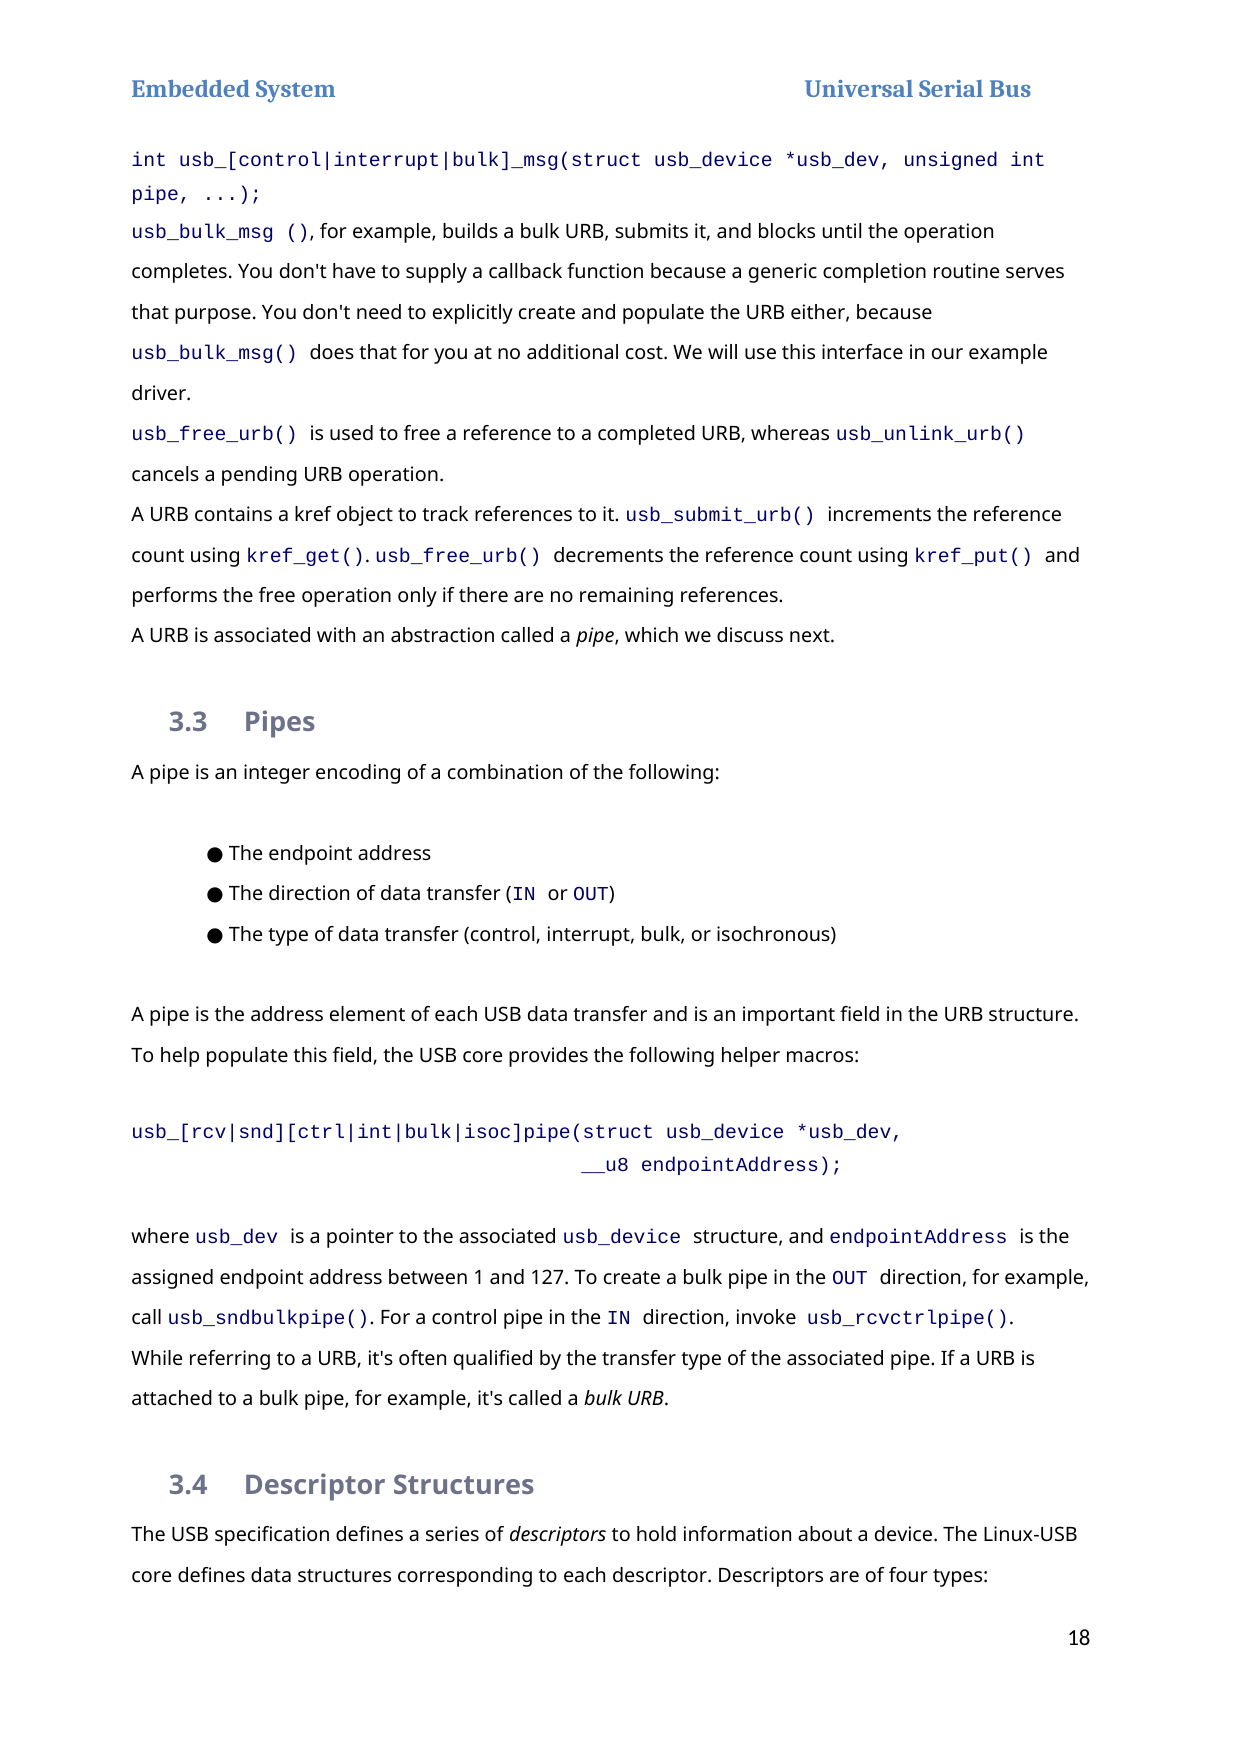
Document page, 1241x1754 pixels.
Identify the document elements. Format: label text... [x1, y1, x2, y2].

text While referring to a URB, it's often qualified by the transfer type of the associated pipe. If a URB is attached to a bulk pipe, for example, it's called a bulk URB. [131, 1344, 1090, 1412]
text ● The direction of data transfer (IN or OUT) [206, 879, 1090, 906]
text A pipe is an integer encoding of a combination of the following: [131, 758, 1090, 785]
text usb_[rcv|snd][ctrl|int|bulk|isoc]pipe(struct usb_device *usb_dev, [131, 1122, 1090, 1144]
text ● The type of data transfer (control, interrupt, bulk, or isochronous) [206, 920, 1090, 947]
text where usb_dev is a pointer to the associated usb_device structure, and endpointAddress is the assigned endpoint address between 1 and 127. To create a bulk pipe in the OUT direction, for example, call usb_sndbulkpipe(). For a control pipe in the IN direction, invoke usb_rcvctrlpipe(). [131, 1222, 1090, 1331]
text A pipe is the address element of each USB data transfer and is an important field in the URB structure. To help populate this field, the USB core provides the following helper macros: [131, 1001, 1090, 1068]
text __u8 endpointAddress); [506, 1155, 1090, 1178]
text usb_free_urb() is used to free a reference to a completed URB, whereas usb_unlink_urb() cancels a pending URB operation. [131, 419, 1090, 487]
text A URB contains a kref object to track references to it. usb_submit_urb() increments the reference count using kref_get(). usb_free_urb() decrements the reference count using kref_put() and performs the free operation only if there are no remaining references. [131, 500, 1090, 608]
text The USB specification defines a series of descriptors to hold information about a device. The Linux-USB core defines data structures corresponding to each descriptor. Descriptors are of four types: [131, 1521, 1090, 1588]
text int usb_[control|interrupt|bulk]_msg(struct usb_device *usb_dev, unsigned int pipe, ...); [131, 150, 1090, 206]
text usb_bulk_msg (), for example, builds a bulk URB, submits it, and blocks until the operation completes. You don't have to supply a callback function because a generic completion routine serves that purpose. You don't need to explicitly create and populate the URB either, because usb_bulk_msg() does that for you at no additional cost. We will use this interface in our example driver. [131, 217, 1090, 406]
list Descriptor Structures [169, 1465, 1090, 1502]
text A URB is associated with an abstraction called a pipe, which we discuss next. [131, 622, 1090, 649]
list Pipes [169, 703, 1090, 739]
text ● The endpoint address [206, 839, 1090, 866]
